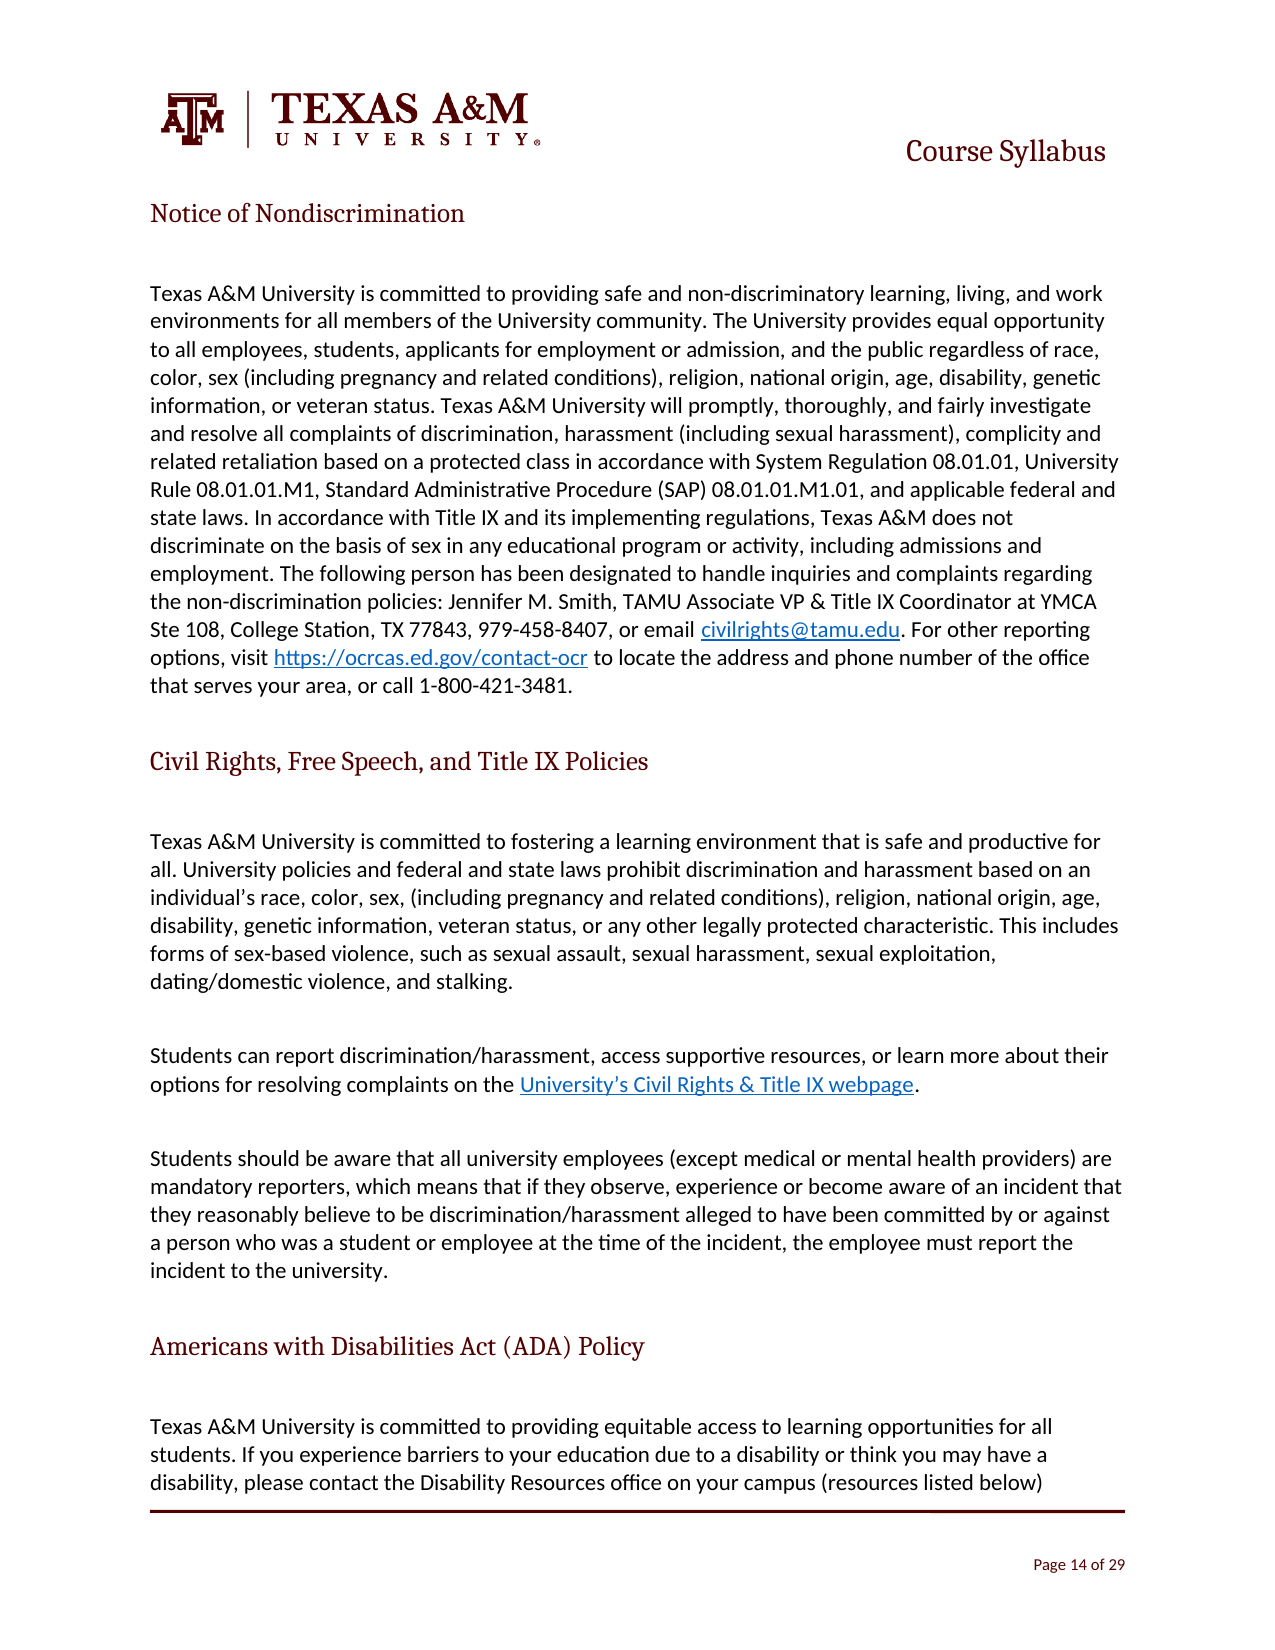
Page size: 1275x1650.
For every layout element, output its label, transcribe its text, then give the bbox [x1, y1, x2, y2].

subtitle Americans with Disabilities Act (ADA) Policy [150, 1331, 1125, 1394]
subtitle Civil Rights, Free Speech, and Title IX Policies [150, 746, 1125, 808]
text Texas A&M University is committed to fostering a learning environment that is safe and productive for all. University policies and federal and state laws prohibit discrimination and harassment based on an individual’s race, color, sex, (including pregnancy and related conditions), religion, national origin, age, disability, genetic information, veteran status, or any other legally protected characteristic. This includes forms of sex-based violence, such as sexual assault, sexual harassment, sexual exploitation, dating/domestic violence, and stalking. [150, 827, 1125, 1023]
text Texas A&M University is committed to providing safe and non-discriminatory learning, living, and work environments for all members of the University community. The University provides equal opportunity to all employees, students, applicants for employment or admission, and the public regardless of race, color, sex (including pregnancy and related conditions), religion, national origin, age, disability, genetic information, or veteran status. Texas A&M University will promptly, thoroughly, and fairly investigate and resolve all complaints of discrimination, harassment (including sexual harassment), complicity and related retaliation based on a protected class in accordance with System Regulation 08.01.01, University Rule 08.01.01.M1, Standard Administrative Procedure (SAP) 08.01.01.M1.01, and applicable federal and state laws. In accordance with Title IX and its implementing regulations, Texas A&M does not discriminate on the basis of sex in any educational program or activity, including admissions and employment. The following person has been designated to handle inquiries and complaints regarding the non-discrimination policies: Jennifer M. Smith, TAMU Associate VP & Title IX Coordinator at YMCA Ste 108, College Station, TX 77843, 979-458-8407, or email civilrights@tamu.edu. For other reporting options, visit https://ocrcas.ed.gov/contact-ocr to locate the address and phone number of the office that serves your area, or call 1-800-421-3481. [150, 279, 1125, 727]
subtitle Notice of Nondiscrimination [150, 198, 1125, 260]
text Students can report discrimination/harassment, access supportive resources, or learn more about their options for resolving complaints on the University’s Civil Rights & Title IX webpage. [150, 1042, 1125, 1126]
picture [150, 75, 550, 162]
text Students should be aware that all university employees (except medical or mental health providers) are mandatory reporters, which means that if they observe, experience or become aware of an incident that they reasonably believe to be discrimination/harassment alleged to have been committed by or against a person who was a student or employee at the time of the incident, the employee must report the incident to the university. [150, 1144, 1125, 1313]
